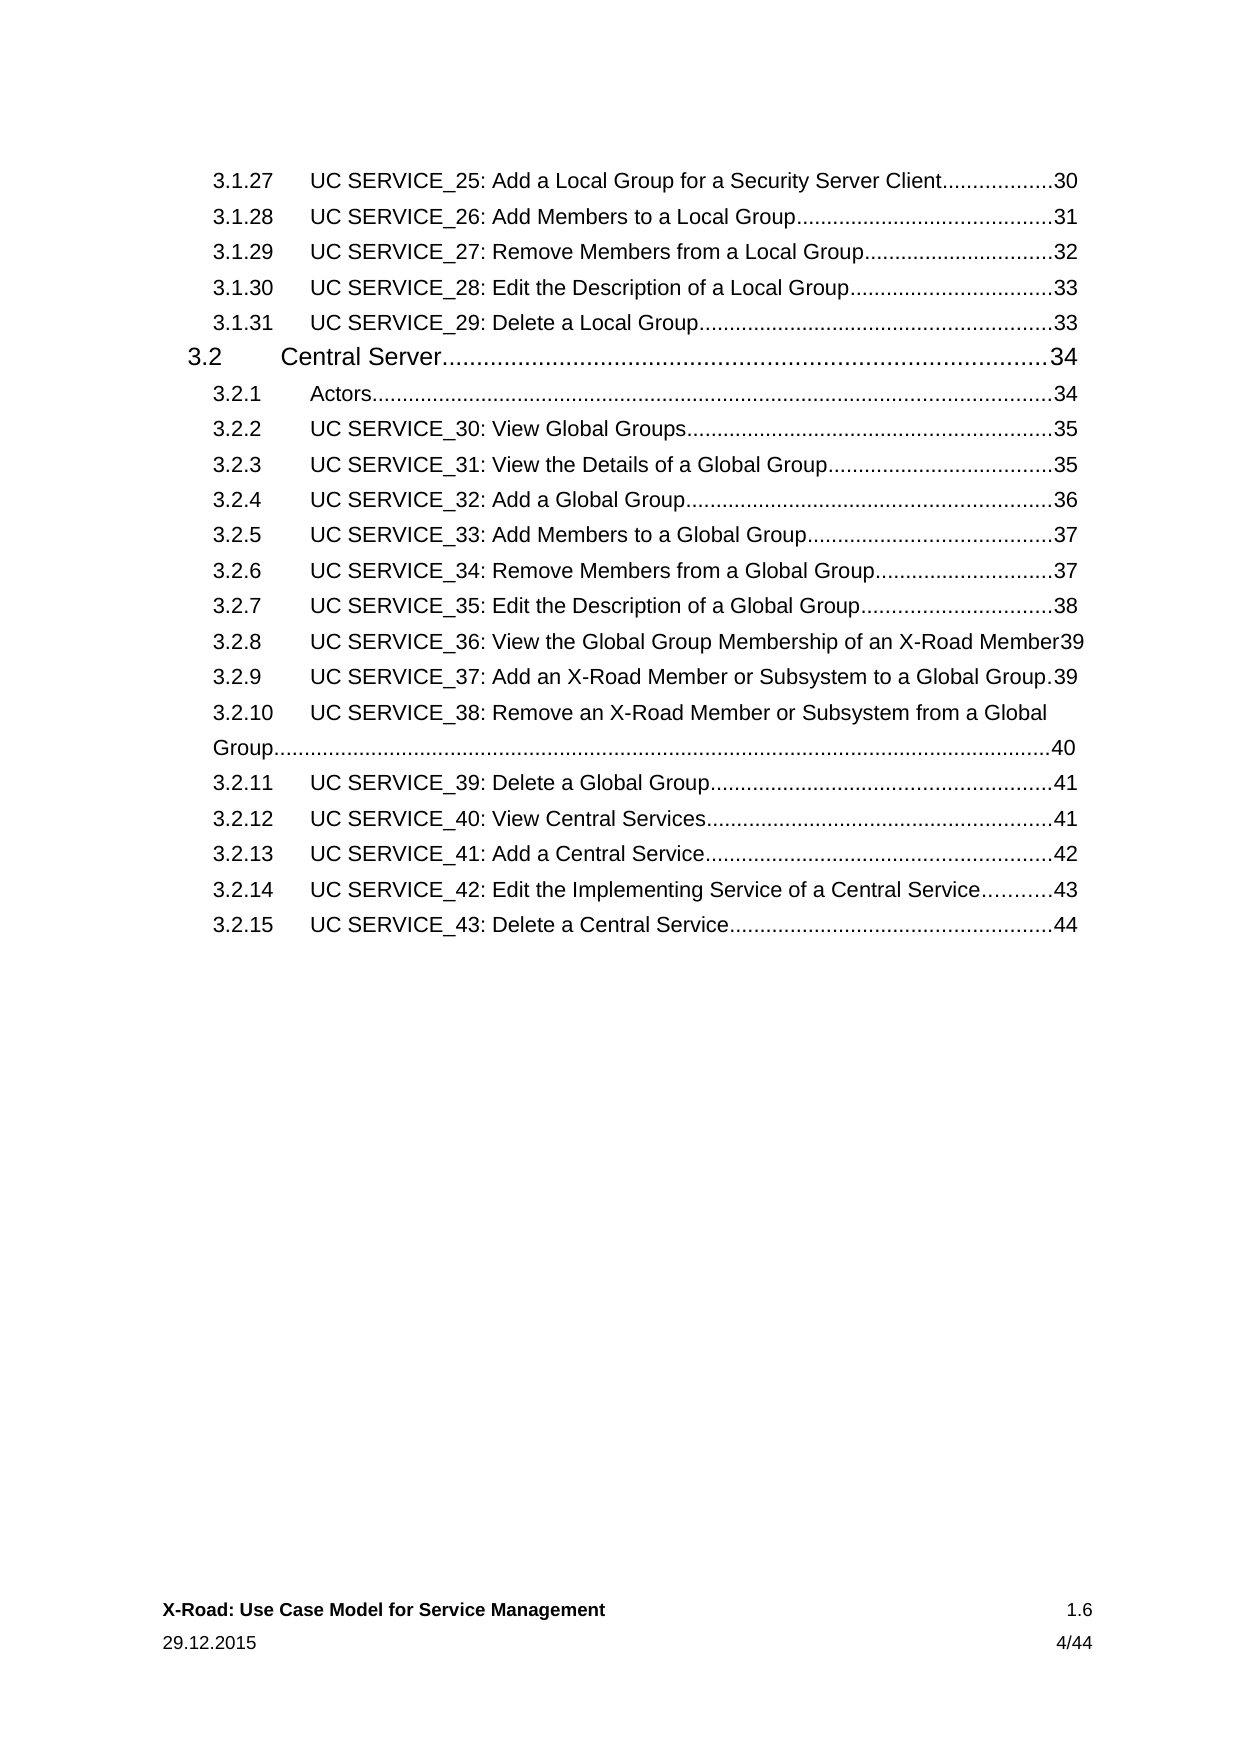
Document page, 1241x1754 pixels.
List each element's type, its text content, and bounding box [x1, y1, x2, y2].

text 3.2.10 UC SERVICE_38: Remove an X-Road Member or Subsystem from a Global Group................................................................................................................................40 [213, 692, 1093, 762]
text 3.2.3 UC SERVICE_31: View the Details of a Global Group 35 [213, 444, 1093, 479]
text 3.2.11 UC SERVICE_39: Delete a Global Group 41 [213, 762, 1093, 798]
text 3.2.14 UC SERVICE_42: Edit the Implementing Service of a Central Service 43 [213, 869, 1093, 904]
text 3.1.30 UC SERVICE_28: Edit the Description of a Local Group 33 [213, 267, 1093, 302]
text 3.2.5 UC SERVICE_33: Add Members to a Global Group 37 [213, 514, 1093, 550]
text 3.2.6 UC SERVICE_34: Remove Members from a Global Group 37 [213, 550, 1093, 585]
text 3.1.29 UC SERVICE_27: Remove Members from a Local Group 32 [213, 231, 1093, 267]
text 3.2.1 Actors 34 [213, 373, 1093, 408]
text 3.1.28 UC SERVICE_26: Add Members to a Local Group 31 [213, 196, 1093, 231]
text 3.2.9 UC SERVICE_37: Add an X-Road Member or Subsystem to a Global Group 39 [213, 656, 1093, 692]
text 3.2.12 UC SERVICE_40: View Central Services 41 [213, 798, 1093, 833]
text 3.1.31 UC SERVICE_29: Delete a Local Group 33 [213, 302, 1093, 337]
text 3.2.4 UC SERVICE_32: Add a Global Group 36 [213, 479, 1093, 514]
text 3.2.8 UC SERVICE_36: View the Global Group Membership of an X-Road Member 39 [213, 621, 1093, 656]
text 3.2.13 UC SERVICE_41: Add a Central Service 42 [213, 833, 1093, 869]
text 3.2.7 UC SERVICE_35: Edit the Description of a Global Group 38 [213, 585, 1093, 621]
text 3.2.2 UC SERVICE_30: View Global Groups 35 [213, 408, 1093, 444]
text 3.2.15 UC SERVICE_43: Delete a Central Service 44 [213, 904, 1093, 939]
text 3.1.27 UC SERVICE_25: Add a Local Group for a Security Server Client 30 [213, 160, 1093, 196]
text 3.2 Central Server 34 [187, 337, 1093, 373]
